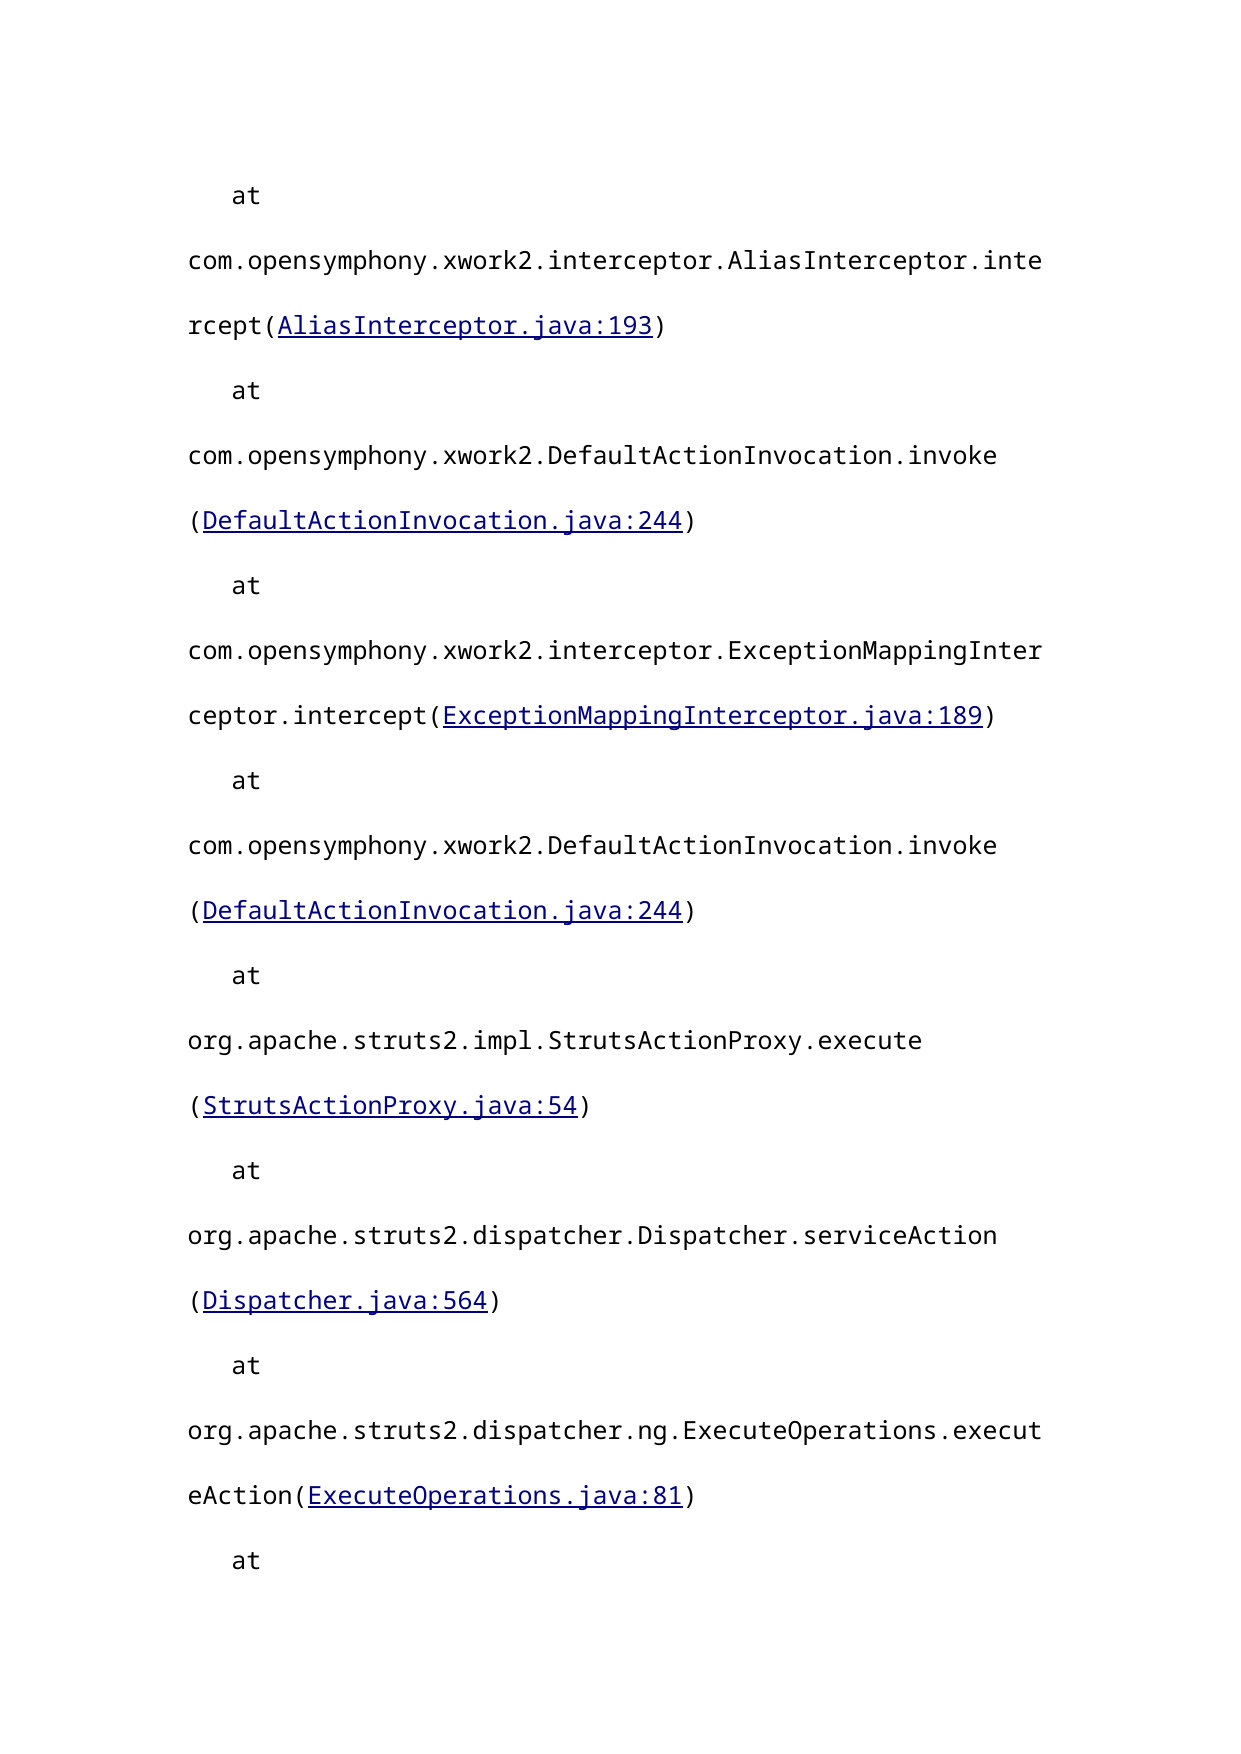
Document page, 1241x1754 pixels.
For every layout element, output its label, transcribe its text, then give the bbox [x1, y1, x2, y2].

text at com.opensymphony.xwork2.interceptor.AliasInterceptor.intercept(AliasInterceptor.java:193) [187, 162, 1053, 357]
text at com.opensymphony.xwork2.interceptor.ExceptionMappingInterceptor.intercept(ExceptionMappingInterceptor.java:189) [187, 552, 1053, 747]
text at com.opensymphony.xwork2.DefaultActionInvocation.invoke(DefaultActionInvocation.java:244) [187, 747, 1053, 942]
text at com.opensymphony.xwork2.DefaultActionInvocation.invoke(DefaultActionInvocation.java:244) [187, 357, 1053, 552]
text at org.apache.struts2.impl.StrutsActionProxy.execute(StrutsActionProxy.java:54) [187, 942, 1053, 1137]
text at org.apache.struts2.dispatcher.ng.filter.StrutsPrepareAndExecuteFilter.doFilter(StrutsPrepareAndExecuteFilter.java:99) [187, 1527, 1053, 1592]
text at org.apache.struts2.dispatcher.Dispatcher.serviceAction(Dispatcher.java:564) [187, 1137, 1053, 1332]
text at org.apache.struts2.dispatcher.ng.ExecuteOperations.executeAction(ExecuteOperations.java:81) [187, 1332, 1053, 1527]
